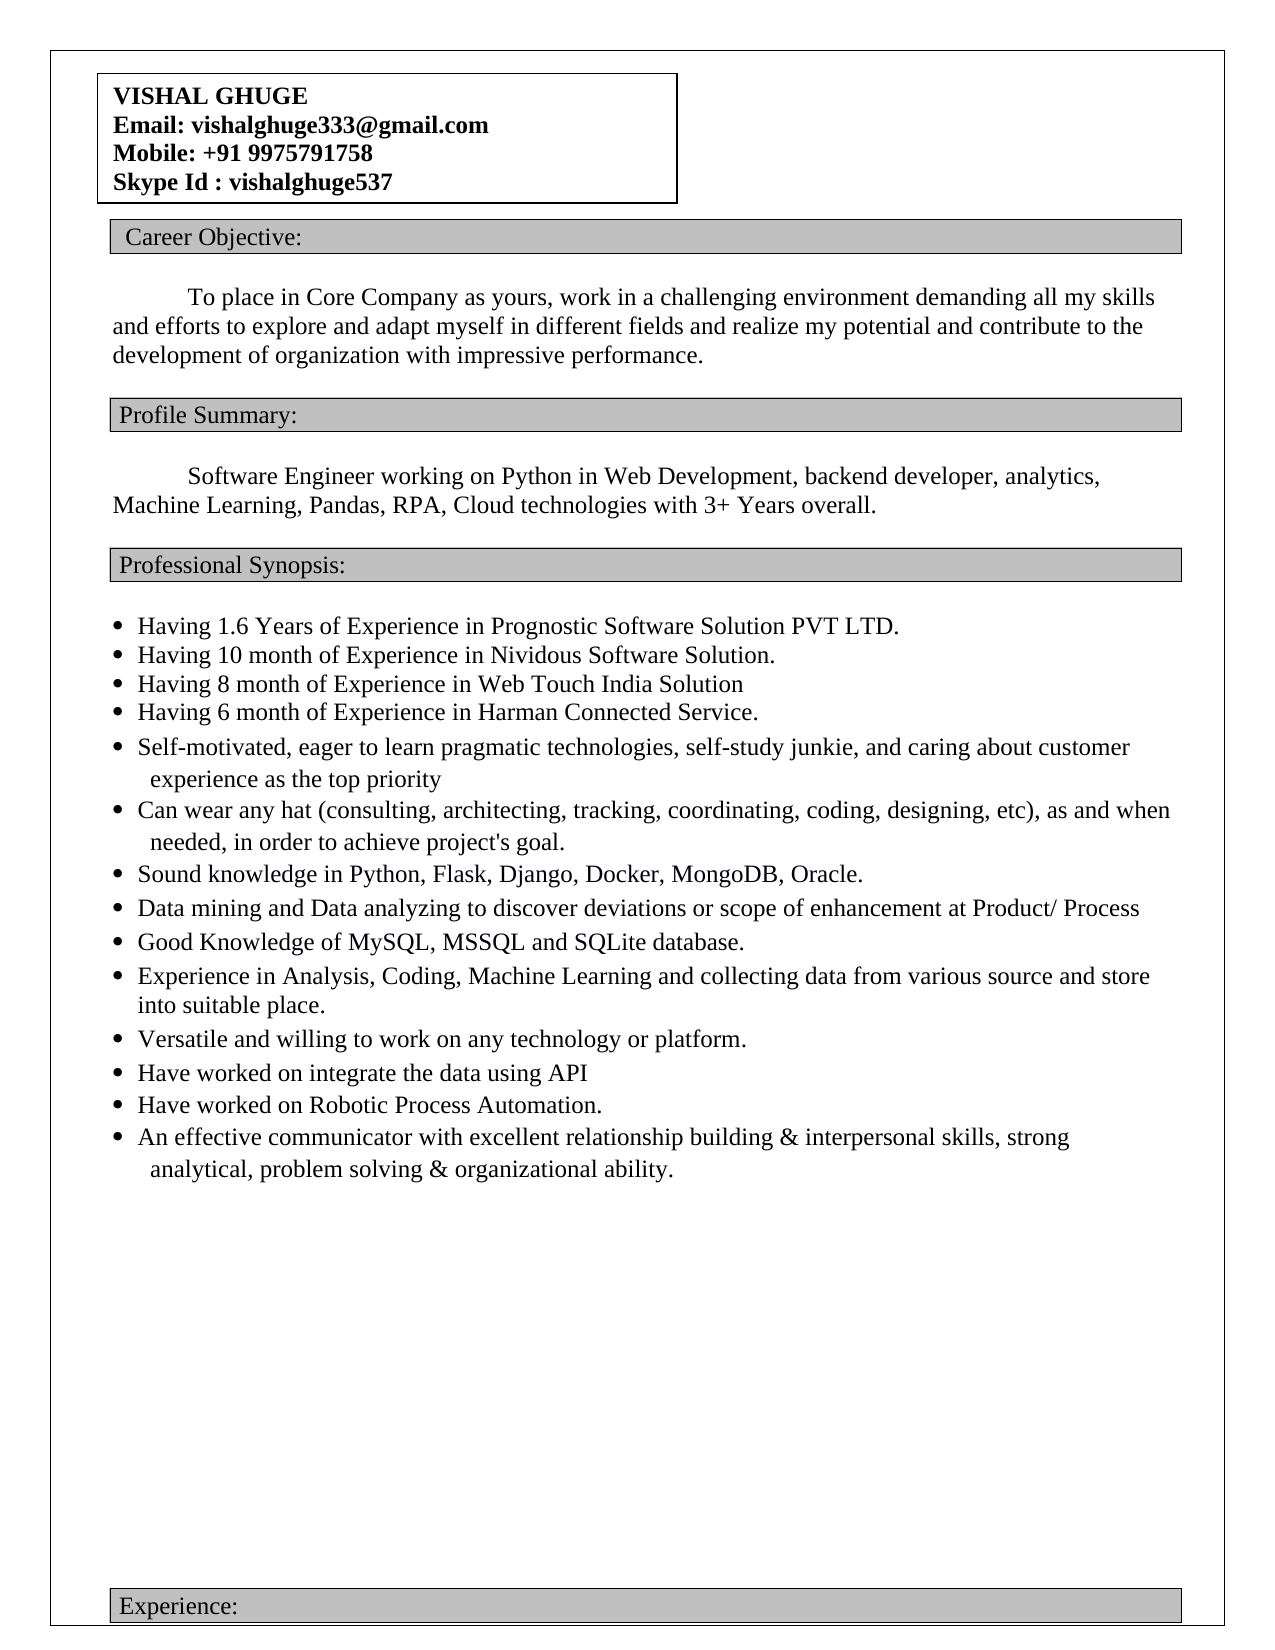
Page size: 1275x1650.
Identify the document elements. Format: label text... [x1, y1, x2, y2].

list Data mining and Data analyzing to discover deviations or scope of enhancement at Product/ Process [113, 893, 1181, 922]
list An effective communicator with excellent relationship building & interpersonal skills, strong analytical, problem solving & organizational ability. [113, 1122, 1178, 1183]
text Career Objective: [111, 220, 1181, 253]
list Versatile and willing to work on any technology or platform. [113, 1024, 1181, 1053]
list Having 10 month of Experience in Nividous Software Solution. [113, 640, 1181, 669]
text Software Engineer working on Python in Web Development, backend developer, analytics, Machine Learning, Pandas, RPA, Cloud technologies with 3+ Years overall. [112, 461, 1181, 519]
text Profile Summary: [111, 399, 1181, 431]
text Experience: [111, 1589, 1181, 1622]
list Having 1.6 Years of Experience in Prognostic Software Solution PVT LTD. [113, 611, 1181, 640]
list Good Knowledge of MySQL, MSSQL and SQLite database. [113, 927, 1181, 956]
list Self-motivated, eager to learn pragmatic technologies, self-study junkie, and caring about customer experience as the top priority [113, 732, 1181, 792]
list Experience in Analysis, Coding, Machine Learning and collecting data from various source and store into suitable place. [113, 961, 1181, 1018]
list Have worked on integrate the data using API [113, 1058, 1178, 1087]
text To place in Core Company as yours, work in a challenging environment demanding all my skills and efforts to explore and adapt myself in different fields and realize my potential and contribute to the development of organization with impressive performance. [112, 282, 1181, 369]
text Professional Synopsis: [111, 549, 1181, 581]
list Can wear any hat (consulting, architecting, tracking, coordinating, coding, designing, etc), as and when needed, in order to achieve project's goal. [113, 796, 1178, 856]
list Having 6 month of Experience in Harman Connected Service. [113, 697, 1181, 726]
list Having 8 month of Experience in Web Touch India Solution [113, 669, 1181, 697]
list Sound knowledge in Python, Flask, Django, Docker, MongoDB, Oracle. [113, 859, 1181, 888]
list Have worked on Robotic Process Automation. [113, 1090, 1178, 1119]
